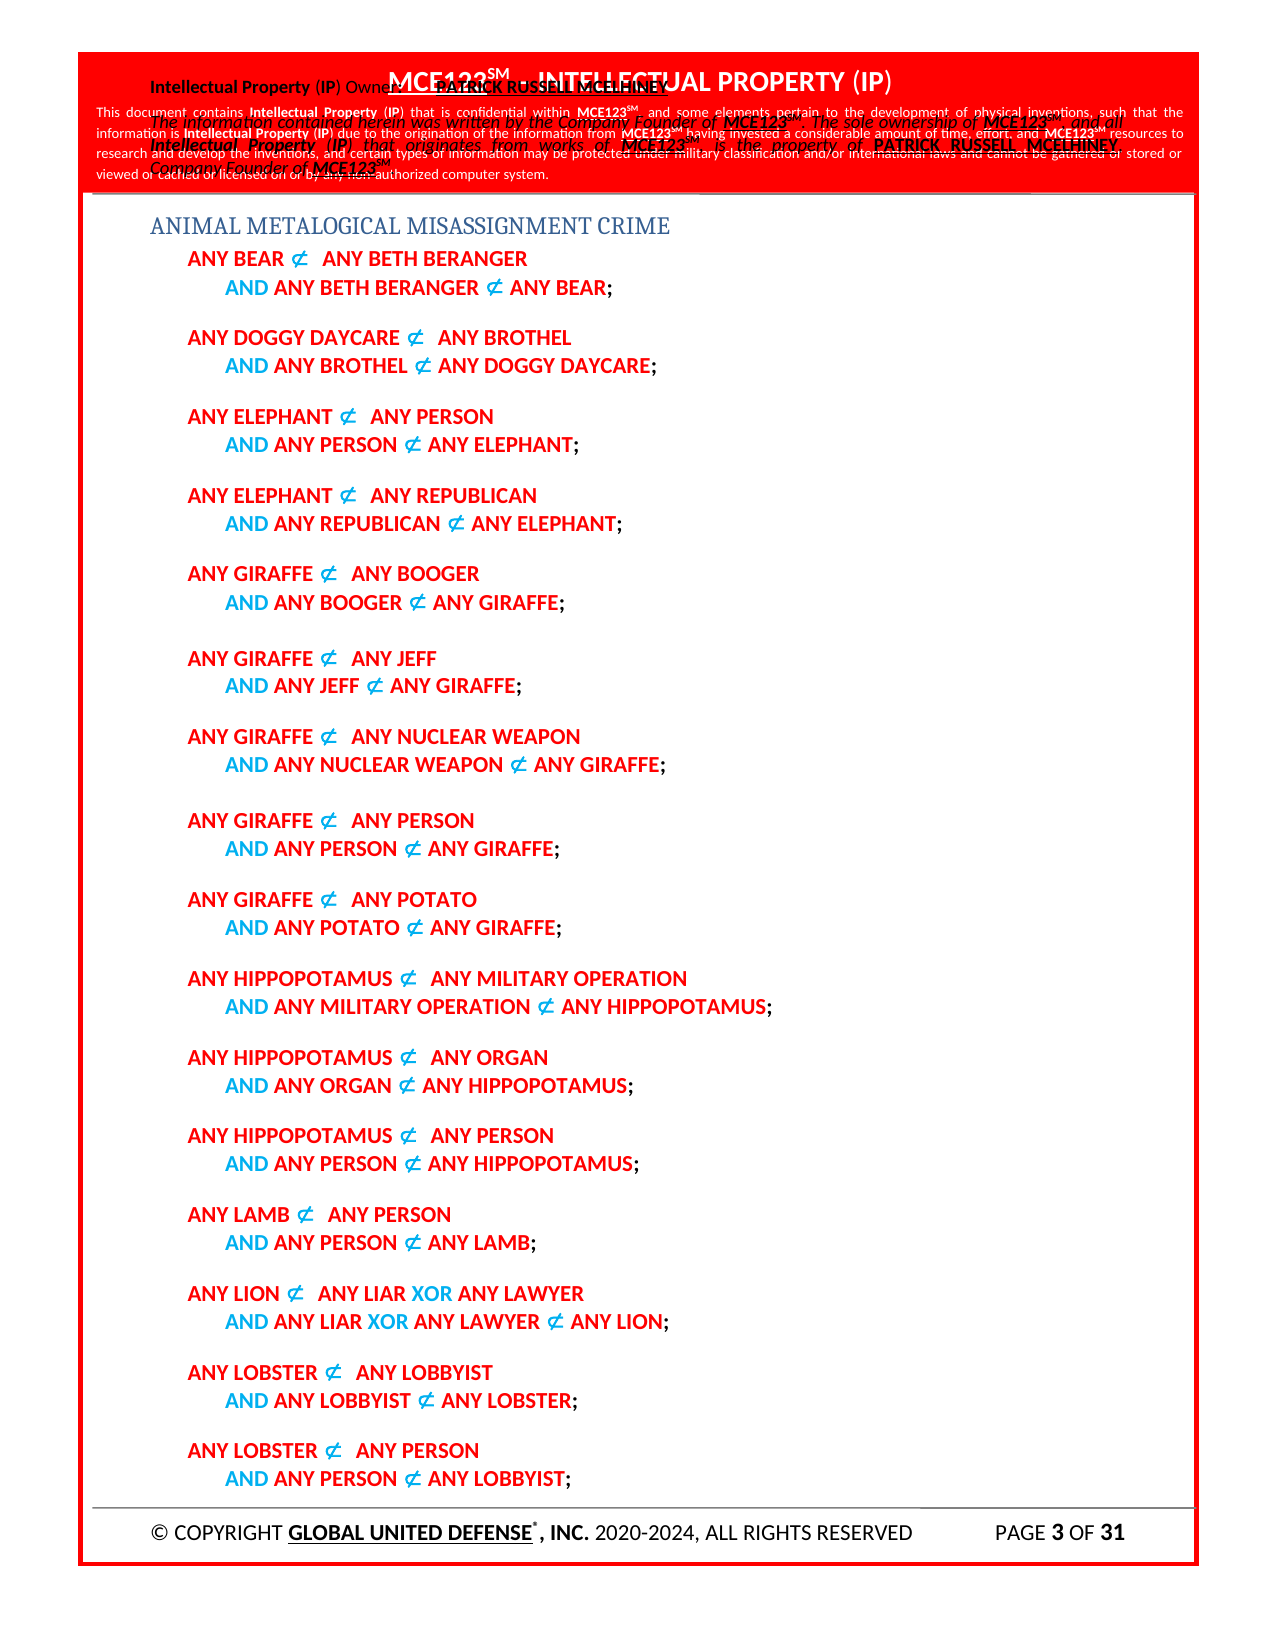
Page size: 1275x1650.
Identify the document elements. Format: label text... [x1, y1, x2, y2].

text AND ANY BROTHEL Ë ANY DOGGY DAYCARE; [187, 351, 1125, 379]
text AND ANY POTATO Ë ANY GIRAFFE; [187, 913, 1125, 941]
text ANY LOBSTER Ë ANY LOBBYIST [187, 1358, 1125, 1386]
text AND ANY REPUBLICAN Ë ANY ELEPHANT; [187, 509, 1125, 537]
text AND ANY PERSON Ë ANY GIRAFFE; [187, 834, 1125, 862]
text ANY GIRAFFE Ë ANY POTATO [187, 885, 1125, 913]
text ANY DOGGY DAYCARE Ë ANY BROTHEL [187, 323, 1125, 351]
text ANY HIPPOPOTAMUS Ë ANY ORGAN [187, 1043, 1125, 1071]
subtitle ANIMAL METALOGICAL MISASSIGNMENT CRIME [150, 212, 1125, 240]
text AND ANY PERSON Ë ANY LOBBYIST; [187, 1464, 1125, 1492]
text AND ANY PERSON Ë ANY HIPPOPOTAMUS; [187, 1149, 1125, 1177]
text ANY HIPPOPOTAMUS Ë ANY PERSON [187, 1121, 1125, 1149]
text AND ANY JEFF Ë ANY GIRAFFE; [187, 672, 1125, 700]
text AND ANY LIAR XOR ANY LAWYER Ë ANY LION; [187, 1307, 1125, 1335]
text ANY HIPPOPOTAMUS Ë ANY MILITARY OPERATION [187, 964, 1125, 992]
text ANY LOBSTER Ë ANY PERSON [187, 1436, 1125, 1464]
text ANY GIRAFFE Ë ANY BOOGER [187, 559, 1125, 588]
text ANY ELEPHANT Ë ANY PERSON [187, 402, 1125, 430]
text ANY GIRAFFE Ë ANY NUCLEAR WEAPON [187, 722, 1125, 750]
text AND ANY PERSON Ë ANY LAMB; [187, 1228, 1125, 1256]
text ANY LAMB Ë ANY PERSON [187, 1200, 1125, 1228]
text AND ANY PERSON Ë ANY ELEPHANT; [187, 430, 1125, 458]
text ANY ELEPHANT Ë ANY REPUBLICAN [187, 481, 1125, 509]
text AND ANY ORGAN Ë ANY HIPPOPOTAMUS; [187, 1071, 1125, 1099]
text ANY GIRAFFE Ë ANY JEFF [187, 644, 1125, 672]
text AND ANY BETH BERANGER Ë ANY BEAR; [187, 273, 1125, 301]
text AND ANY LOBBYIST Ë ANY LOBSTER; [187, 1386, 1125, 1414]
text AND ANY BOOGER Ë ANY GIRAFFE; [187, 588, 1125, 616]
text ANY LION Ë ANY LIAR XOR ANY LAWYER [187, 1279, 1125, 1307]
text ANY BEAR Ë ANY BETH BERANGER [187, 244, 1125, 273]
text ANY GIRAFFE Ë ANY PERSON [187, 806, 1125, 834]
text AND ANY MILITARY OPERATION Ë ANY HIPPOPOTAMUS; [187, 992, 1125, 1020]
text AND ANY NUCLEAR WEAPON Ë ANY GIRAFFE; [187, 750, 1125, 778]
